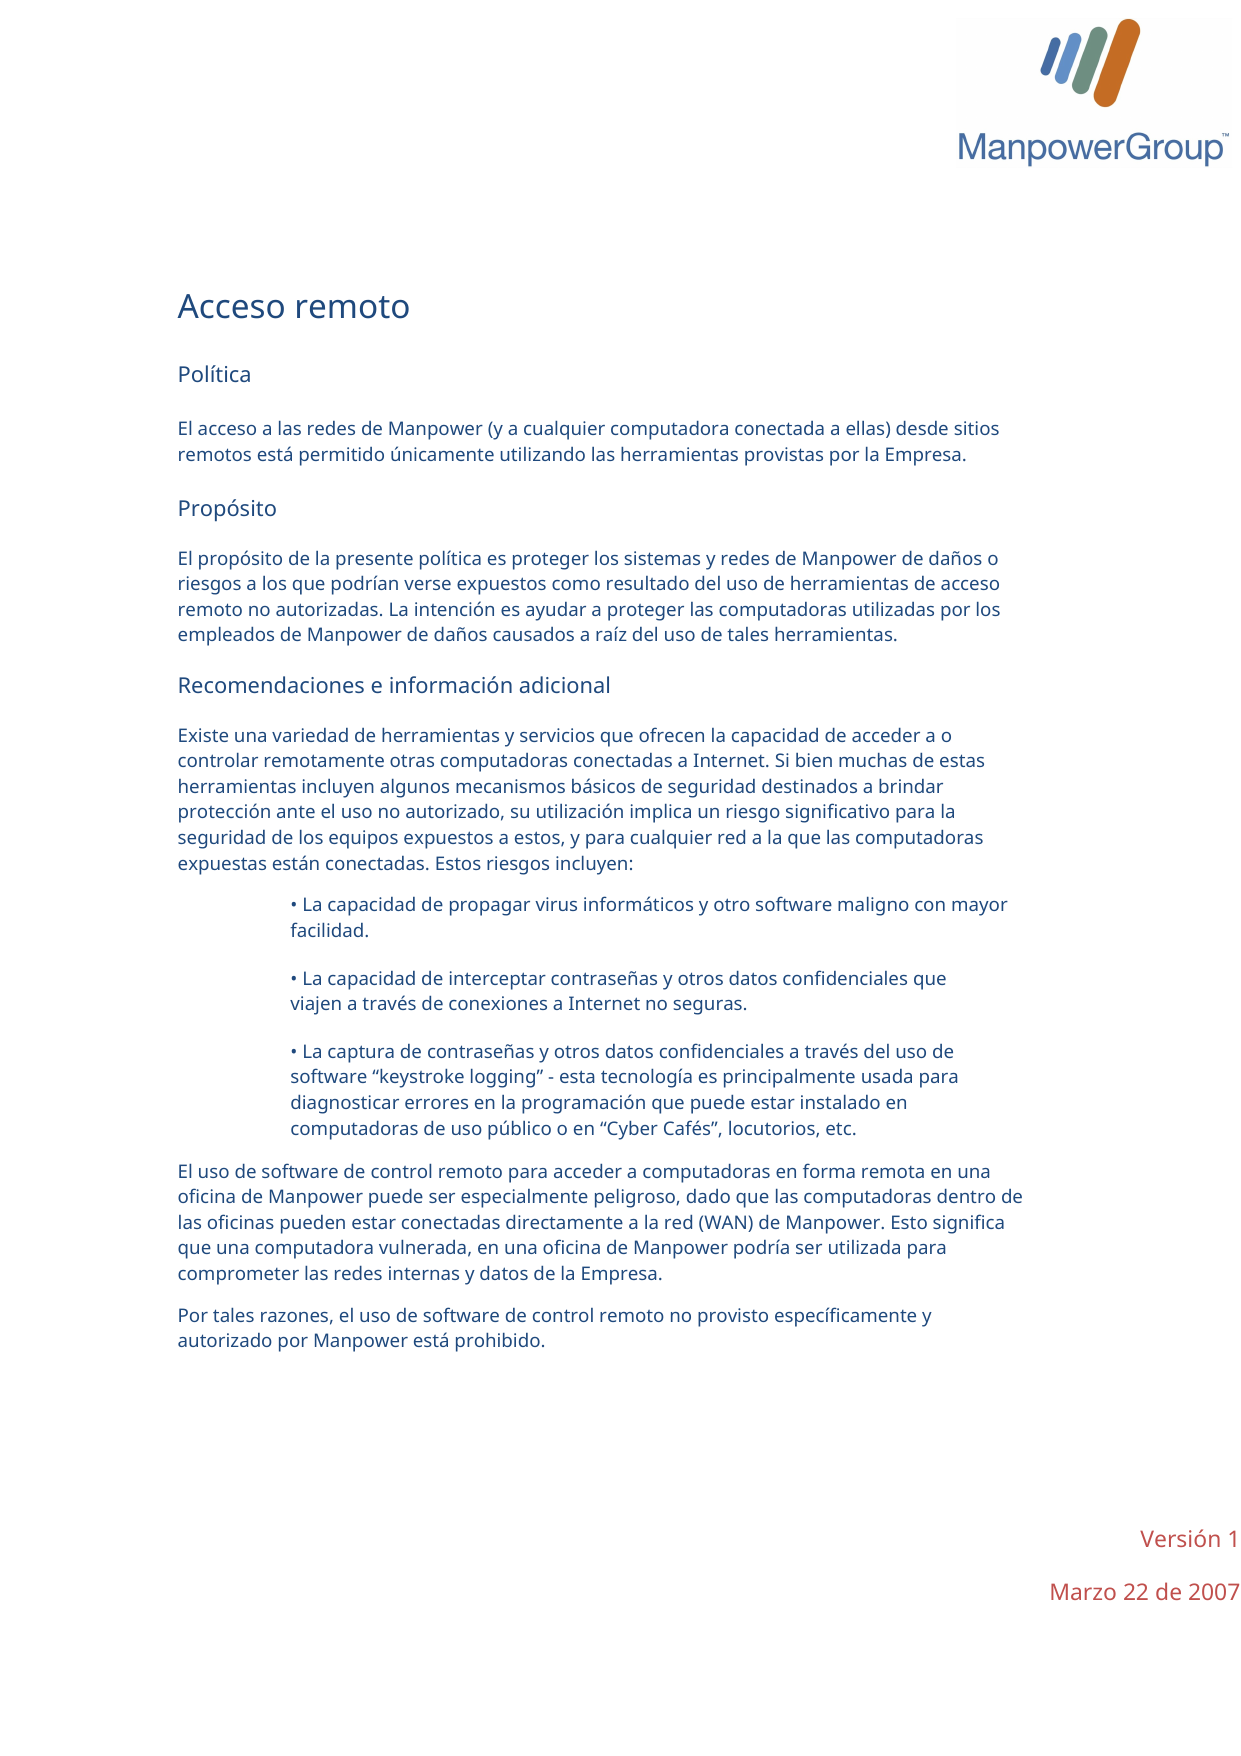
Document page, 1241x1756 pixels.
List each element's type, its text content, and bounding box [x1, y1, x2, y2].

picture [956, 18, 1233, 168]
text comprometer las redes internas y datos de la Empresa. [177, 1260, 1139, 1286]
text diagnosticar errores en la programación que puede estar instalado en [290, 1089, 1139, 1115]
text software “keystroke logging” - esta tecnología es principalmente usada para [290, 1064, 1139, 1089]
text Acceso remoto [177, 283, 524, 328]
text empleados de Manpower de daños causados a raíz del uso de tales herramientas. [177, 621, 1139, 647]
text facilidad. [290, 917, 1139, 943]
text expuestas están conectadas. Estos riesgos incluyen: [177, 850, 1139, 875]
text las oficinas pueden estar conectadas directamente a la red (WAN) de Manpower. Esto significa [177, 1209, 1139, 1235]
text protección ante el uso no autorizado, su utilización implica un riesgo significativo para la [177, 799, 1139, 824]
text Por tales razones, el uso de software de control remoto no provisto específicamente y [177, 1302, 1139, 1327]
text Política [177, 358, 342, 388]
text autorizado por Manpower está prohibido. [177, 1327, 1139, 1353]
text seguridad de los equipos expuestos a estos, y para cualquier red a la que las computadoras [177, 824, 1139, 850]
text El uso de software de control remoto para acceder a computadoras en forma remota en una [177, 1158, 1139, 1184]
text controlar remotamente otras computadoras conectadas a Internet. Si bien muchas de estas [177, 748, 1139, 773]
text El acceso a las redes de Manpower (y a cualquier computadora conectada a ellas) desde sitios [177, 415, 1139, 441]
text remotos está permitido únicamente utilizando las herramientas provistas por la Empresa. [177, 441, 1139, 466]
text remoto no autorizadas. La intención es ayudar a proteger las computadoras utilizadas por los [177, 596, 1139, 621]
text • La captura de contraseñas y otros datos confidenciales a través del uso de [290, 1038, 1139, 1064]
text herramientas incluyen algunos mecanismos básicos de seguridad destinados a brindar [177, 773, 1139, 799]
text Propósito [177, 493, 369, 523]
text Recomendaciones e información adicional [177, 670, 760, 700]
text viajen a través de conexiones a Internet no seguras. [290, 990, 1139, 1016]
text • La capacidad de propagar virus informáticos y otro software maligno con mayor [290, 892, 1139, 917]
text computadoras de uso público o en “Cyber Cafés”, locutorios, etc. [290, 1115, 1139, 1140]
text que una computadora vulnerada, en una oficina de Manpower podría ser utilizada para [177, 1235, 1139, 1260]
text El propósito de la presente política es proteger los sistemas y redes de Manpower de daños o [177, 545, 1139, 570]
text riesgos a los que podrían verse expuestos como resultado del uso de herramientas de acceso [177, 570, 1139, 596]
text oficina de Manpower puede ser especialmente peligroso, dado que las computadoras dentro de [177, 1184, 1139, 1209]
text Existe una variedad de herramientas y servicios que ofrecen la capacidad de acceder a o [177, 722, 1139, 748]
text • La capacidad de interceptar contraseñas y otros datos confidenciales que [290, 965, 1139, 990]
